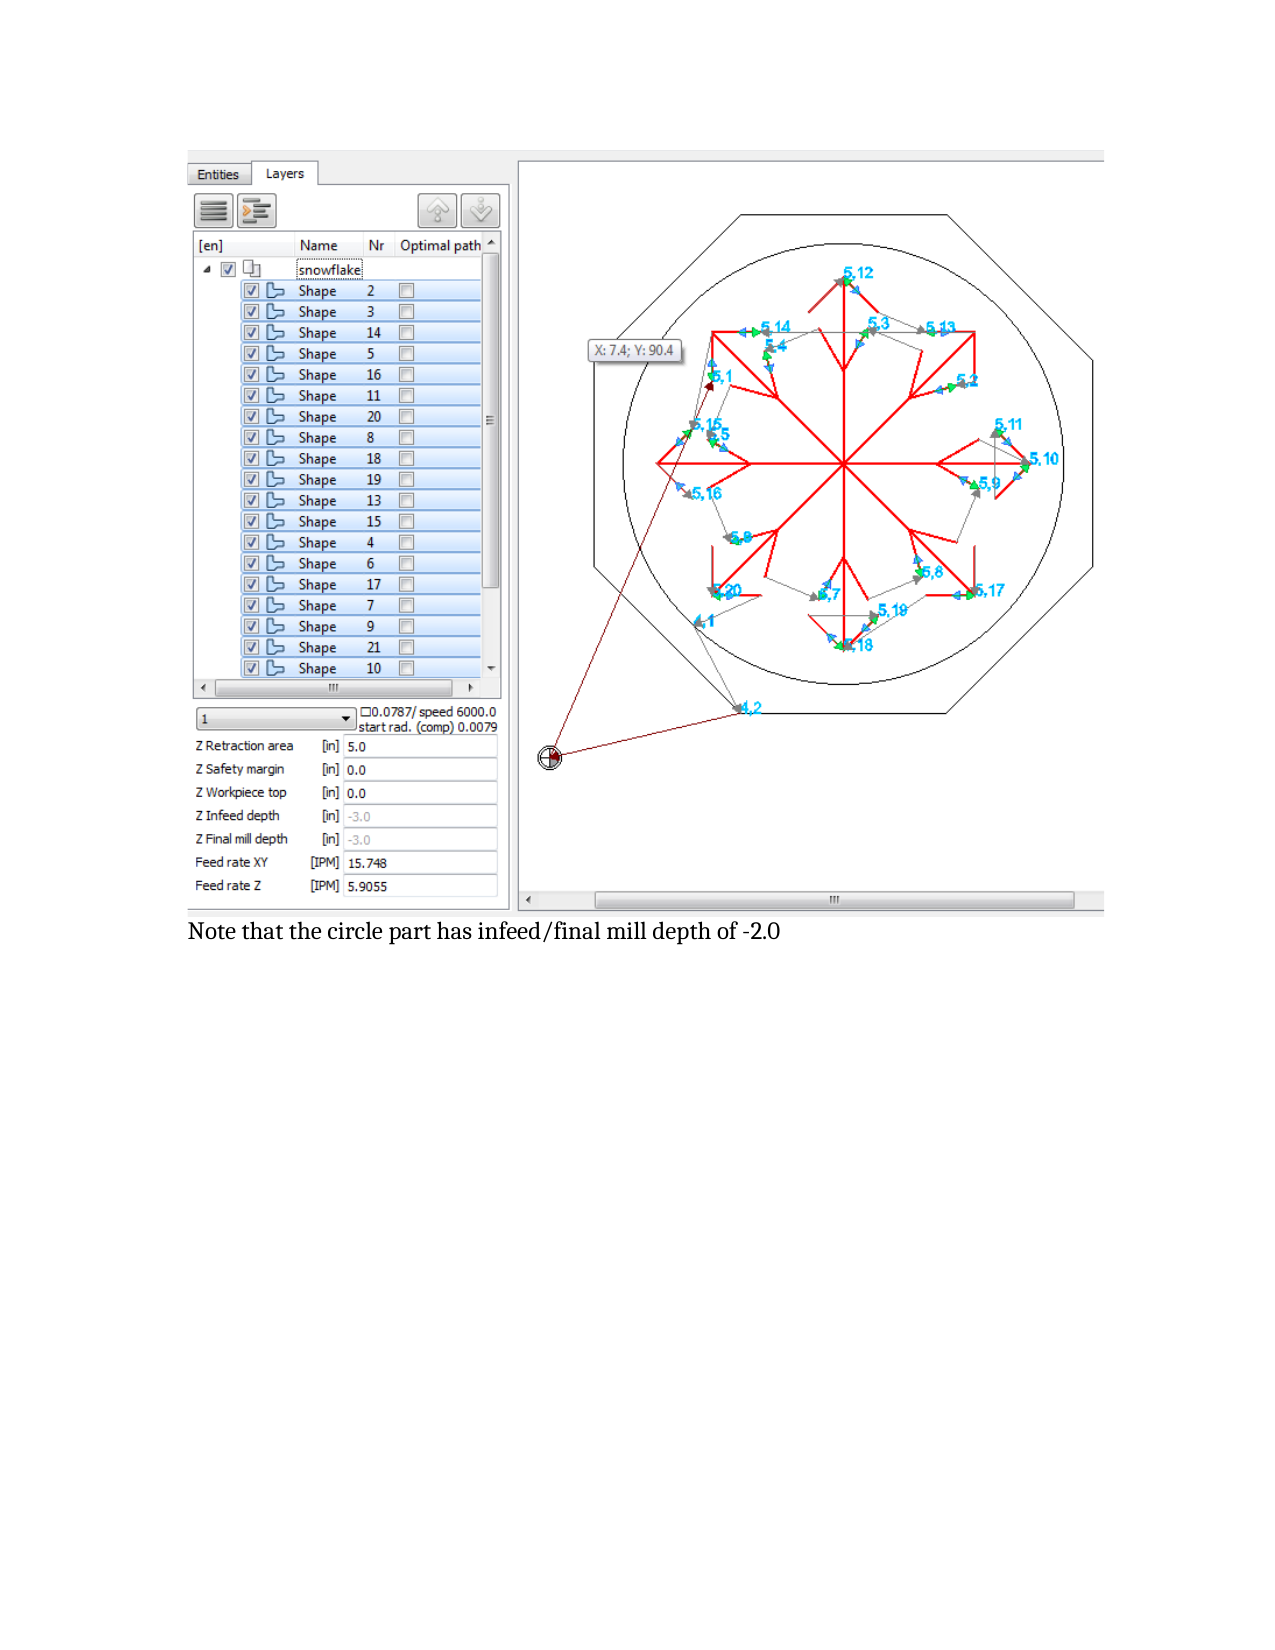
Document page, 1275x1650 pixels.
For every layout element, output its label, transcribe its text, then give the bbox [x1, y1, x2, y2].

picture [187, 150, 1105, 917]
text Note that the circle part has infeed/final mill depth of -2.0 [187, 917, 1106, 945]
